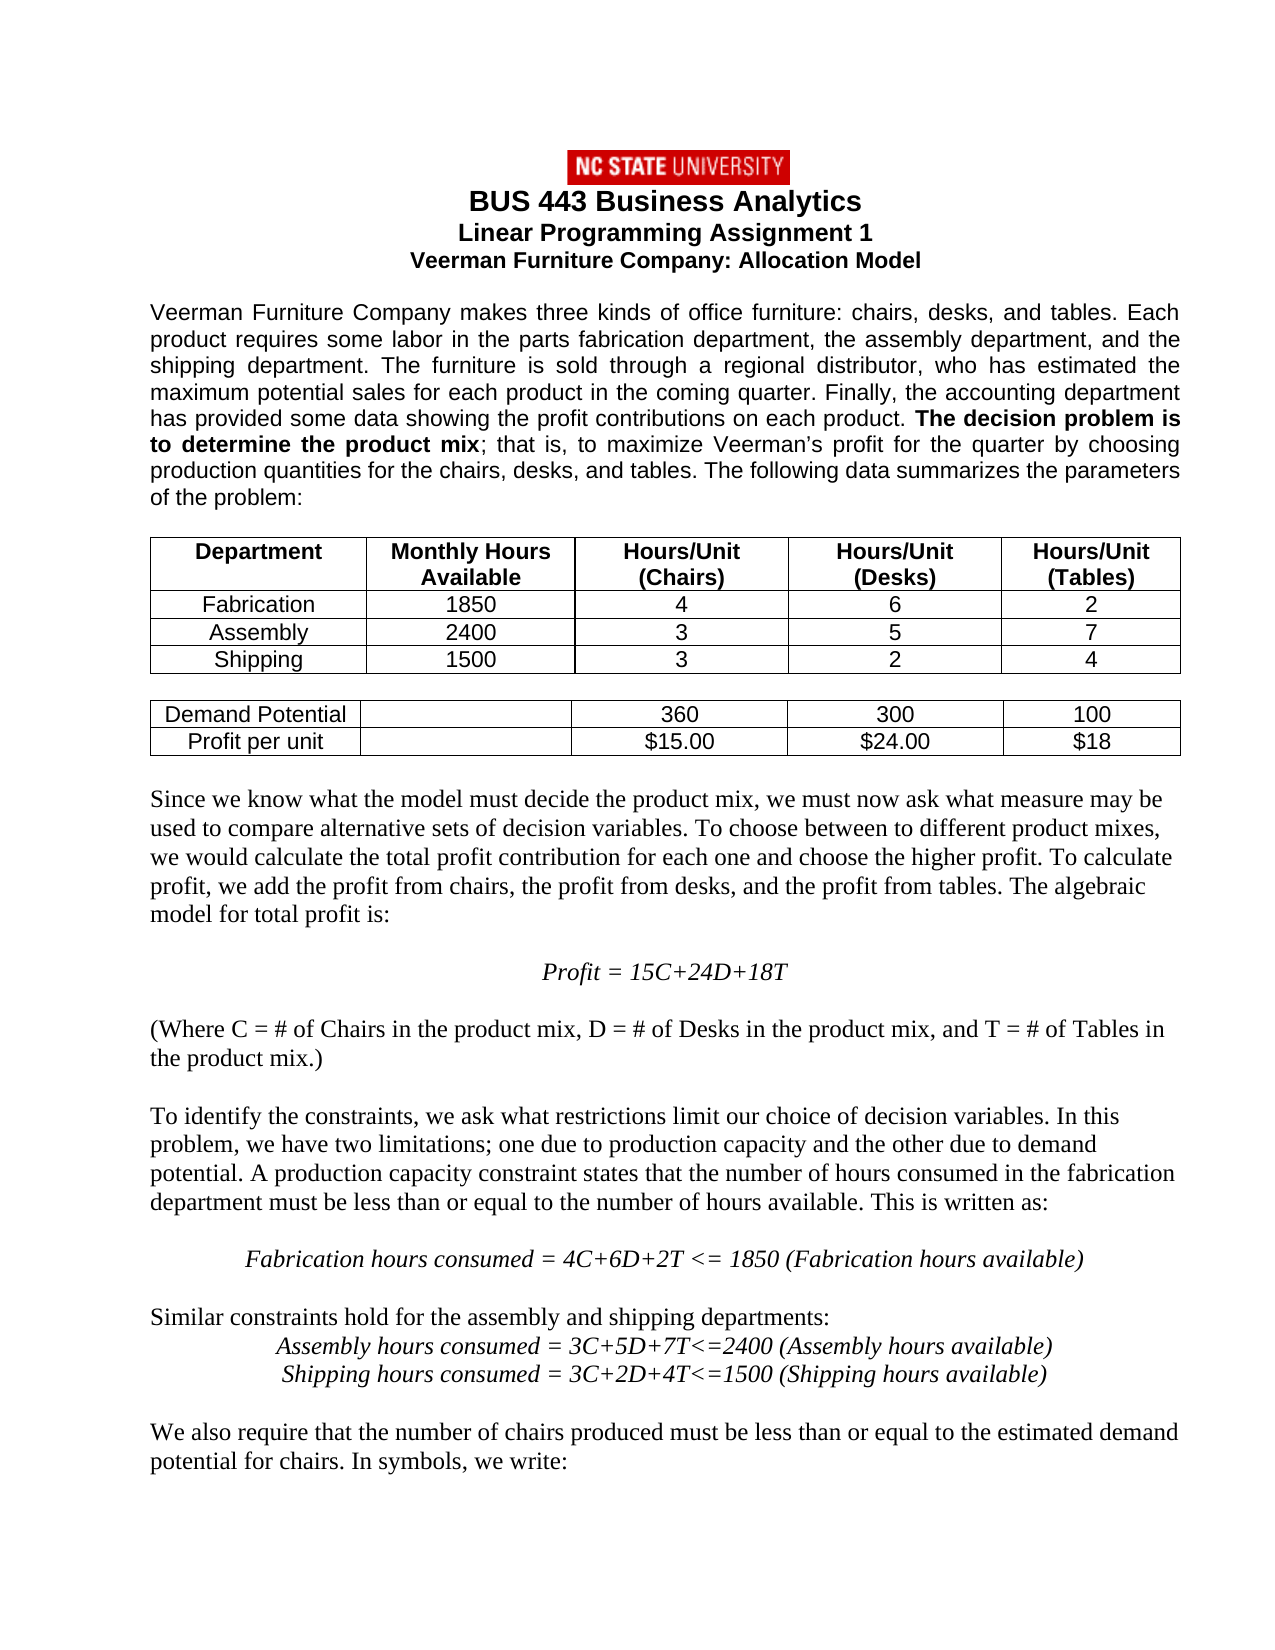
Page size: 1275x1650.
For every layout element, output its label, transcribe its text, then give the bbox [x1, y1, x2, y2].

text (Where C = # of Chairs in the product mix, D = # of Desks in the product mix, and T = # of Tables in the product mix.) [150, 1014, 1181, 1072]
table_header Monthly Hours Available [367, 538, 574, 590]
text Linear Programming Assignment 1 [150, 218, 1181, 247]
table_cell 4 [1002, 646, 1180, 672]
text Similar constraints hold for the assembly and shipping departments: [150, 1302, 1181, 1331]
text To identify the constraints, we ask what restrictions limit our choice of decision variables. In this problem, we have two limitations; one due to production capacity and the other due to demand potential. A production capacity constraint states that the number of hours consumed in the fabrication department must be less than or equal to the number of hours available. This is written as: [150, 1101, 1181, 1216]
table_cell Assembly [151, 619, 366, 645]
table_header 100 [1004, 701, 1180, 727]
table_cell Profit per unit [151, 728, 360, 755]
table_cell 3 [576, 619, 788, 645]
table_cell 2 [1002, 591, 1180, 618]
table_cell 4 [576, 591, 788, 618]
text Shipping hours consumed = 3C+2D+4T<=1500 (Shipping hours available) [150, 1359, 1181, 1388]
table_cell 5 [789, 619, 1001, 645]
table_header 360 [572, 701, 787, 727]
table_cell 3 [576, 646, 788, 672]
text Since we know what the model must decide the product mix, we must now ask what measure may be used to compare alternative sets of decision variables. To choose between to different product mixes, we would calculate the total profit contribution for each one and choose the higher profit. To calculate profit, we add the profit from chairs, the profit from desks, and the profit from tables. The algebraic model for total profit is: [150, 784, 1181, 928]
table_header Hours/Unit (Desks) [789, 538, 1001, 590]
table_cell 2400 [367, 619, 574, 645]
table_header Hours/Unit (Tables) [1002, 538, 1180, 590]
table_header 300 [788, 701, 1003, 727]
table_cell 7 [1002, 619, 1180, 645]
table_cell 2 [789, 646, 1001, 672]
table_cell [361, 728, 571, 755]
table_header Department [151, 538, 366, 590]
text Veerman Furniture Company makes three kinds of office furniture: chairs, desks, and tables. Each product requires some labor in the parts fabrication department, the assembly department, and the shipping department. The furniture is sold through a regional distributor, who has estimated the maximum potential sales for each product in the coming quarter. Finally, the accounting department has provided some data showing the profit contributions on each product. The decision problem is to determine the product mix; that is, to maximize Veerman’s profit for the quarter by choosing production quantities for the chairs, desks, and tables. The following data summarizes the parameters of the problem: [150, 299, 1181, 510]
table_cell $18 [1004, 728, 1180, 755]
text Fabrication hours consumed = 4C+6D+2T <= 1850 (Fabrication hours available) [150, 1244, 1181, 1273]
table_header Demand Potential [151, 701, 360, 727]
table_cell Fabrication [151, 591, 366, 618]
text Profit = 15C+24D+18T [150, 957, 1181, 986]
text Assembly hours consumed = 3C+5D+7T<=2400 (Assembly hours available) [150, 1331, 1181, 1359]
table_cell 6 [789, 591, 1001, 618]
table_cell $15.00 [572, 728, 787, 755]
picture [541, 150, 790, 185]
table_cell $24.00 [788, 728, 1003, 755]
table_header Hours/Unit (Chairs) [576, 538, 788, 590]
table_cell Shipping [151, 646, 366, 672]
text Veerman Furniture Company: Allocation Model [150, 247, 1181, 273]
table_header [361, 701, 571, 727]
text BUS 443 Business Analytics [150, 184, 1181, 218]
table_cell 1500 [367, 646, 574, 672]
table_cell 1850 [367, 591, 574, 618]
text We also require that the number of chairs produced must be less than or equal to the estimated demand potential for chairs. In symbols, we write: [150, 1417, 1181, 1474]
